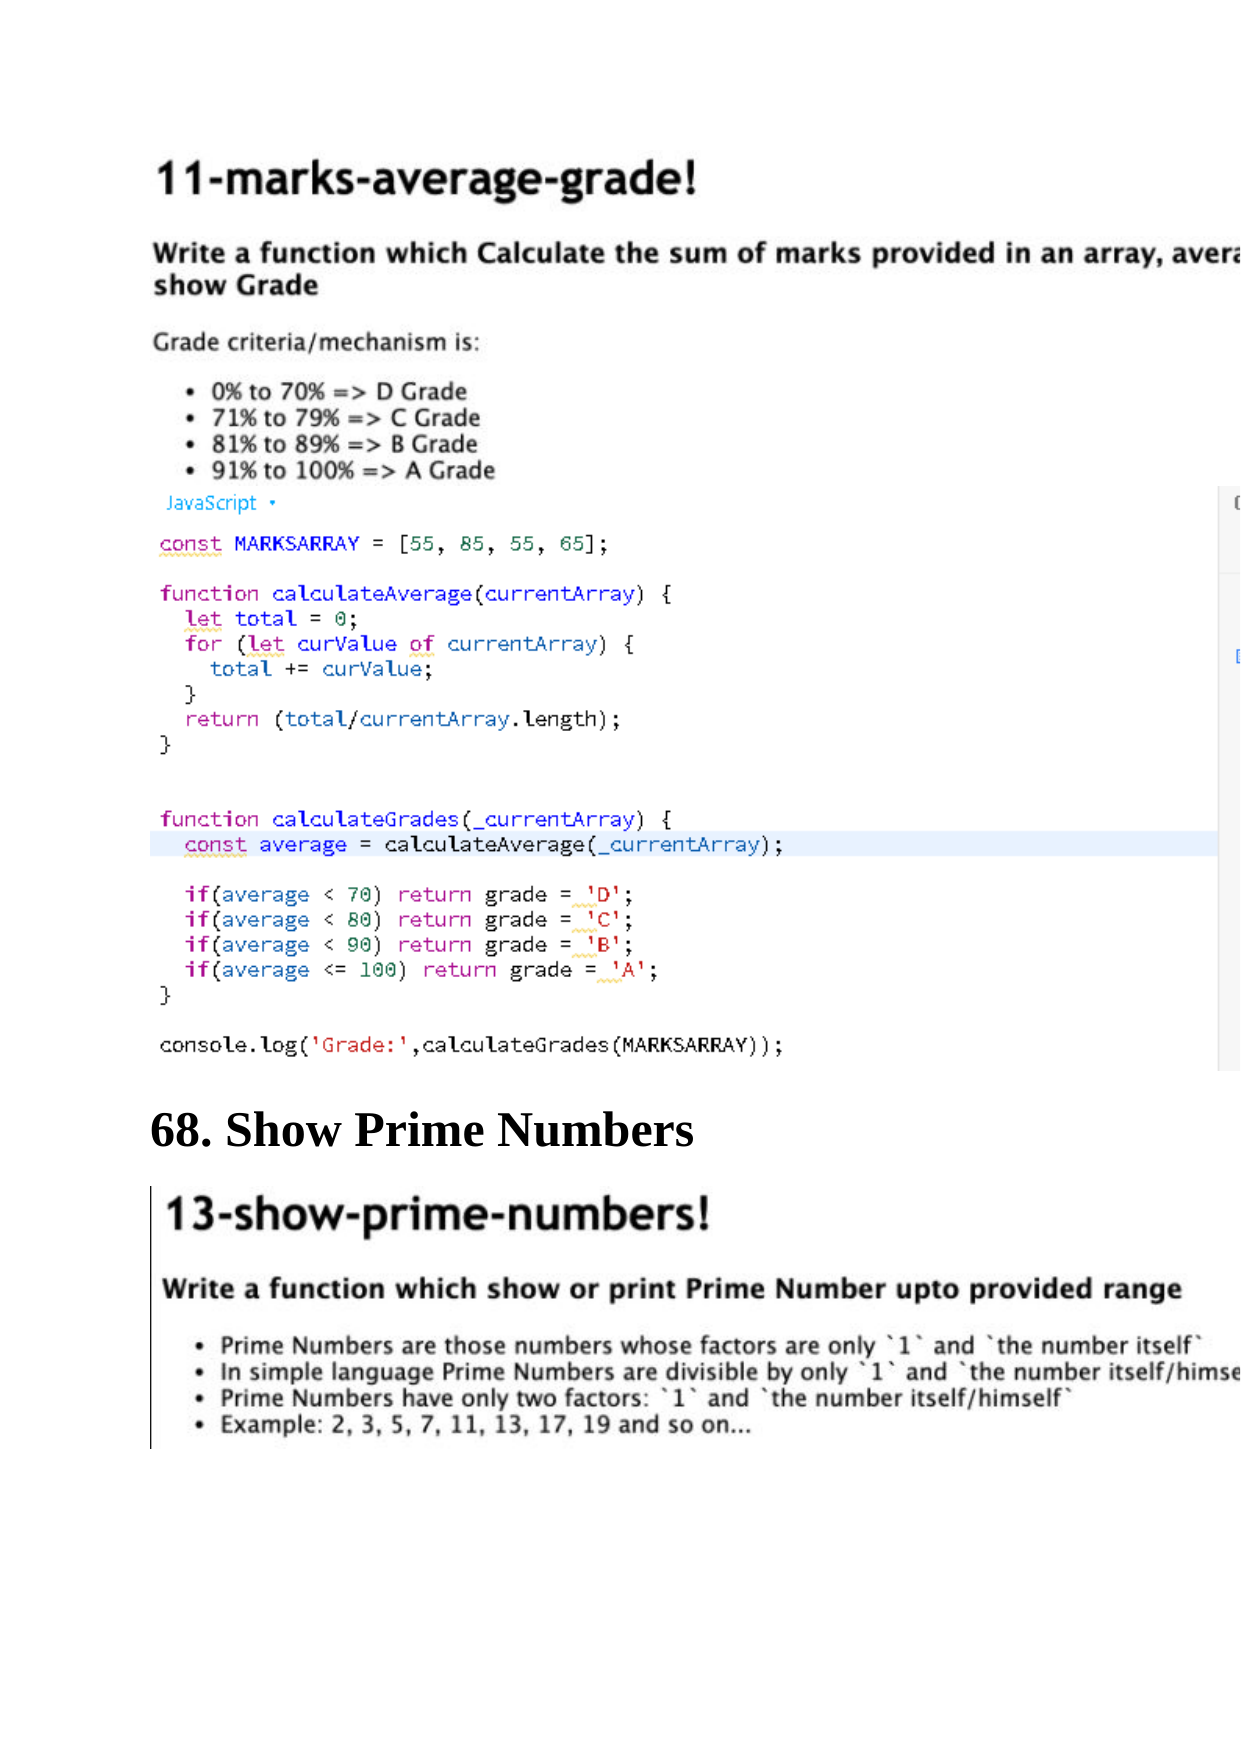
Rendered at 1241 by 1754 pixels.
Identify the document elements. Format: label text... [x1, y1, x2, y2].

text 68. Show Prime Numbers [150, 1099, 1090, 1157]
picture [150, 1186, 1241, 1449]
picture [150, 150, 1241, 1071]
